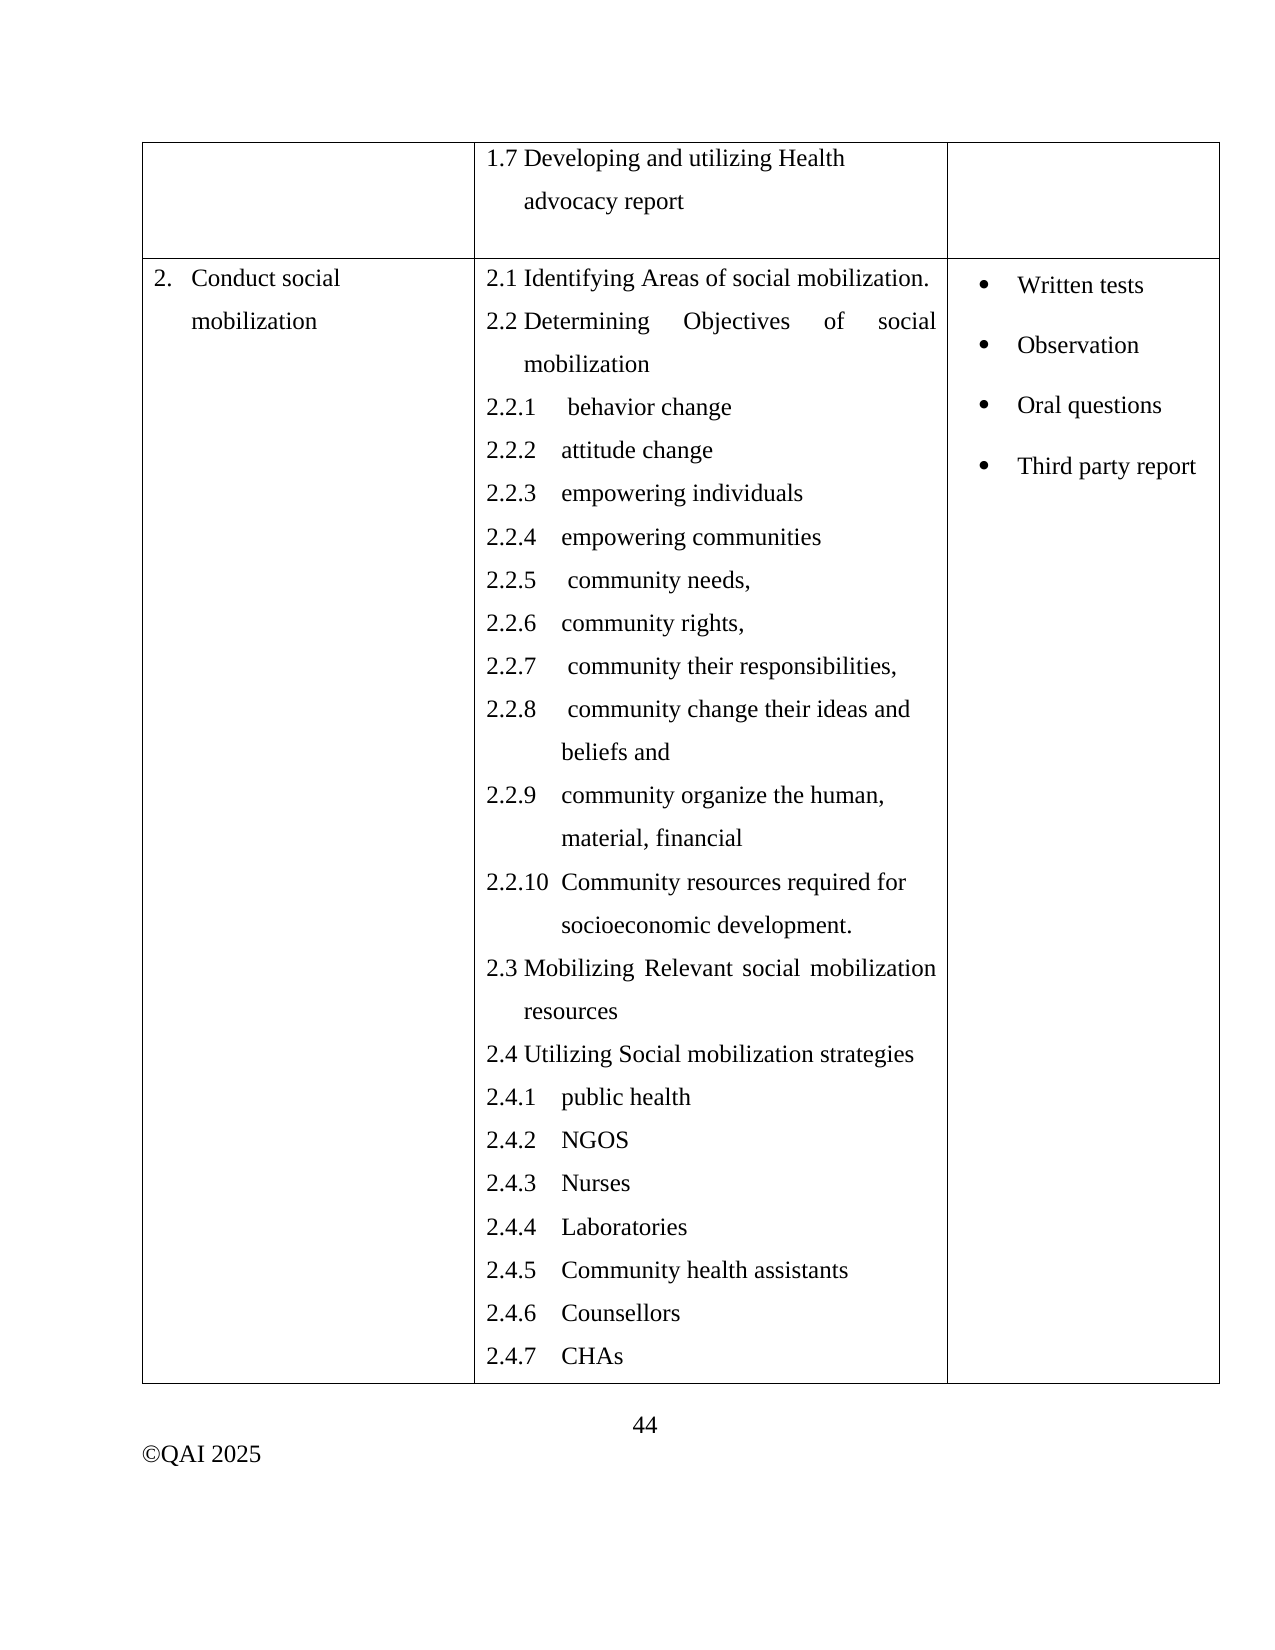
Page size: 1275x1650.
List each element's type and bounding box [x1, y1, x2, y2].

table_cell [948, 259, 1219, 1383]
table_cell [143, 259, 474, 1383]
table_cell [143, 143, 474, 258]
table_cell [475, 259, 947, 1383]
table_cell [948, 143, 1219, 258]
table_cell [475, 143, 947, 258]
